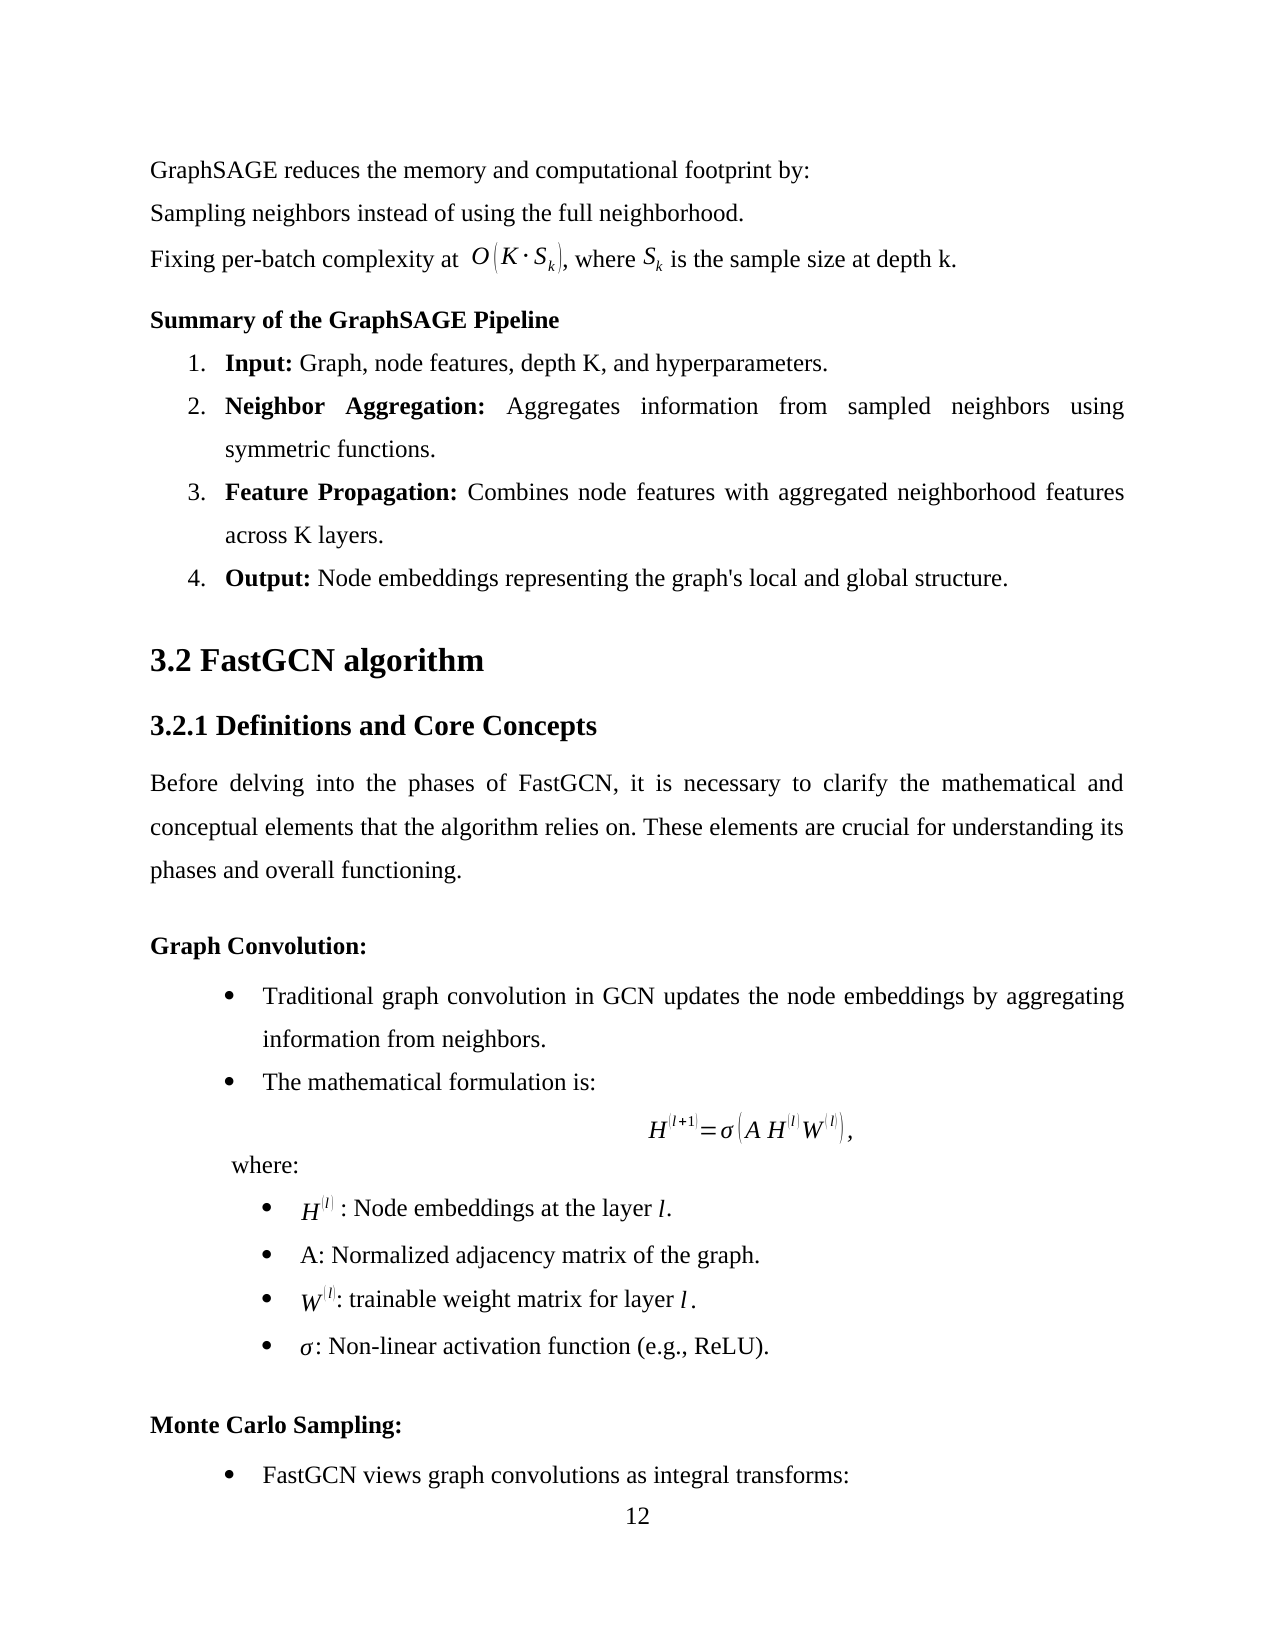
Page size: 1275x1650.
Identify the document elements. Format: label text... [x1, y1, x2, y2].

list : Node embeddings at the layer . [262, 1193, 1125, 1226]
list where: [225, 1150, 1125, 1179]
subtitle 3.2 FastGCN algorithm [150, 640, 1125, 678]
subtitle 3.2.1 Definitions and Core Concepts [150, 708, 1125, 741]
list FastGCN views graph convolutions as integral transforms: [225, 1460, 1125, 1489]
list The mathematical formulation is: [225, 1067, 1125, 1096]
list : trainable weight matrix for layer [262, 1284, 1125, 1317]
text GraphSAGE reduces the memory and computational footprint by: [150, 155, 1125, 184]
list A: Normalized adjacency matrix of the graph. [262, 1241, 1125, 1269]
list Output: Node embeddings representing the graph's local and global structure. [187, 563, 1125, 592]
list Traditional graph convolution in GCN updates the node embeddings by aggregating information from neighbors. [225, 981, 1125, 1053]
text Monte Carlo Sampling: [150, 1410, 1125, 1439]
text Sampling neighbors instead of using the full neighborhood. [150, 198, 1125, 227]
text Fixing per-batch complexity at , where is the sample size at depth k. [150, 241, 1125, 276]
text Before delving into the phases of FastGCN, it is necessary to clarify the mathematical and conceptual elements that the algorithm relies on. These elements are crucial for understanding its phases and overall functioning. [150, 768, 1125, 883]
list : Non-linear activation function (e.g., ReLU). [262, 1331, 1125, 1362]
list Neighbor Aggregation: Aggregates information from sampled neighbors using symmetric functions. [187, 391, 1125, 463]
list Input: Graph, node features, depth K, and hyperparameters. [187, 348, 1125, 377]
text Summary of the GraphSAGE Pipeline [150, 305, 1125, 333]
text Graph Convolution: [150, 931, 1125, 960]
list Feature Propagation: Combines node features with aggregated neighborhood features across K layers. [187, 477, 1125, 549]
